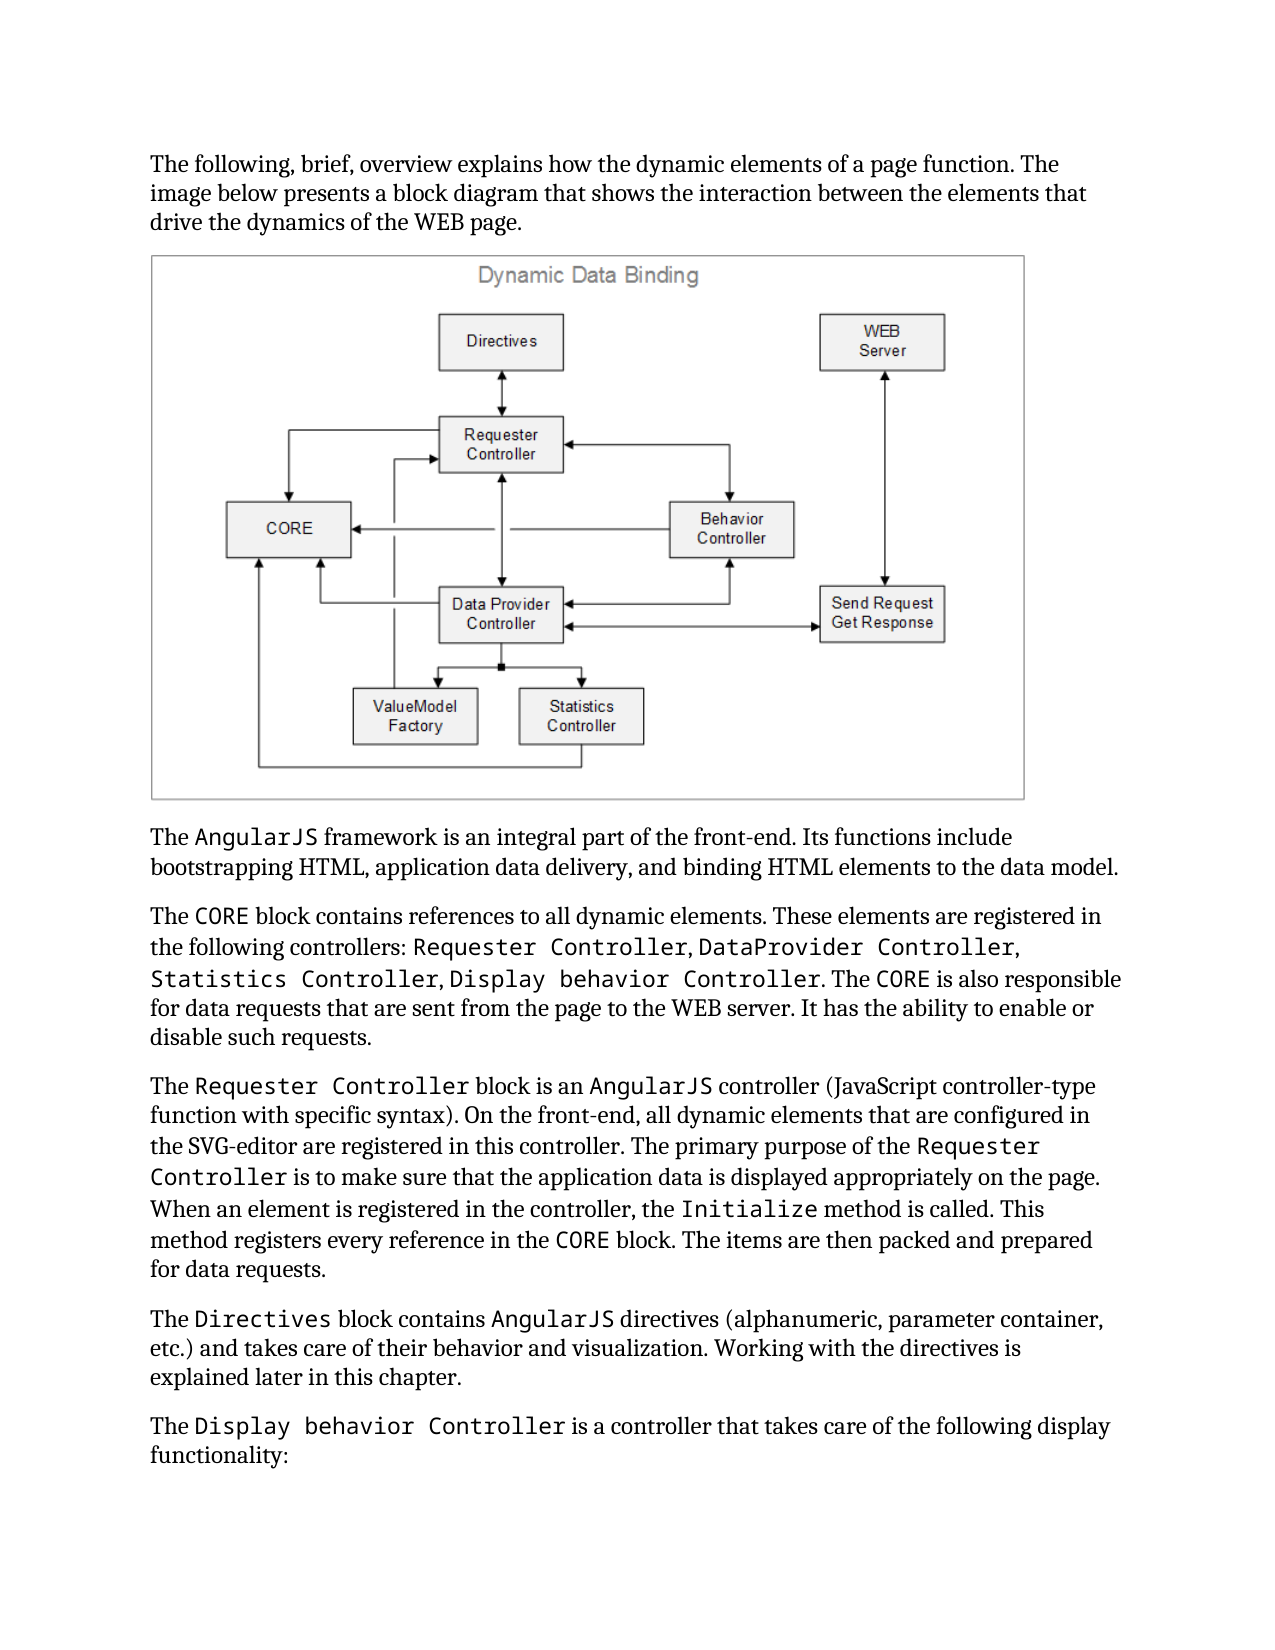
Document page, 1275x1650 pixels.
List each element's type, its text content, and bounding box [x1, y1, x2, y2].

text The AngularJS framework is an integral part of the front-end. Its functions include bootstrapping HTML, application data delivery, and binding HTML elements to the data model. [150, 821, 1125, 881]
text The following, brief, overview explains how the dynamic elements of a page function. The image below presents a block diagram that shows the interaction between the elements that drive the dynamics of the WEB page. [150, 150, 1125, 236]
text The Requester Controller block is an AngularJS controller (JavaScript controller-type function with specific syntax). On the front-end, all dynamic elements that are configured in the SVG-editor are registered in this controller. The primary purpose of the Requester Controller is to make sure that the application data is displayed appropriately on the page. When an element is registered in the controller, the Initialize method is called. This method registers every reference in the CORE block. The items are then packed and prepared for data requests. [150, 1070, 1125, 1284]
text The CORE block contains references to all dynamic elements. These elements are registered in the following controllers: Requester Controller, DataProvider Controller, Statistics Controller, Display behavior Controller. The CORE is also responsible for data requests that are sent from the page to the WEB server. It has the ability to enable or disable such requests. [150, 900, 1125, 1051]
text The Directives block contains AngularJS directives (alphanumeric, parameter container, etc.) and takes care of their behavior and visualization. Working with the directives is explained later in this chapter. [150, 1302, 1125, 1391]
picture [150, 255, 1025, 801]
text The Display behavior Controller is a controller that takes care of the following display functionality: [150, 1410, 1125, 1470]
